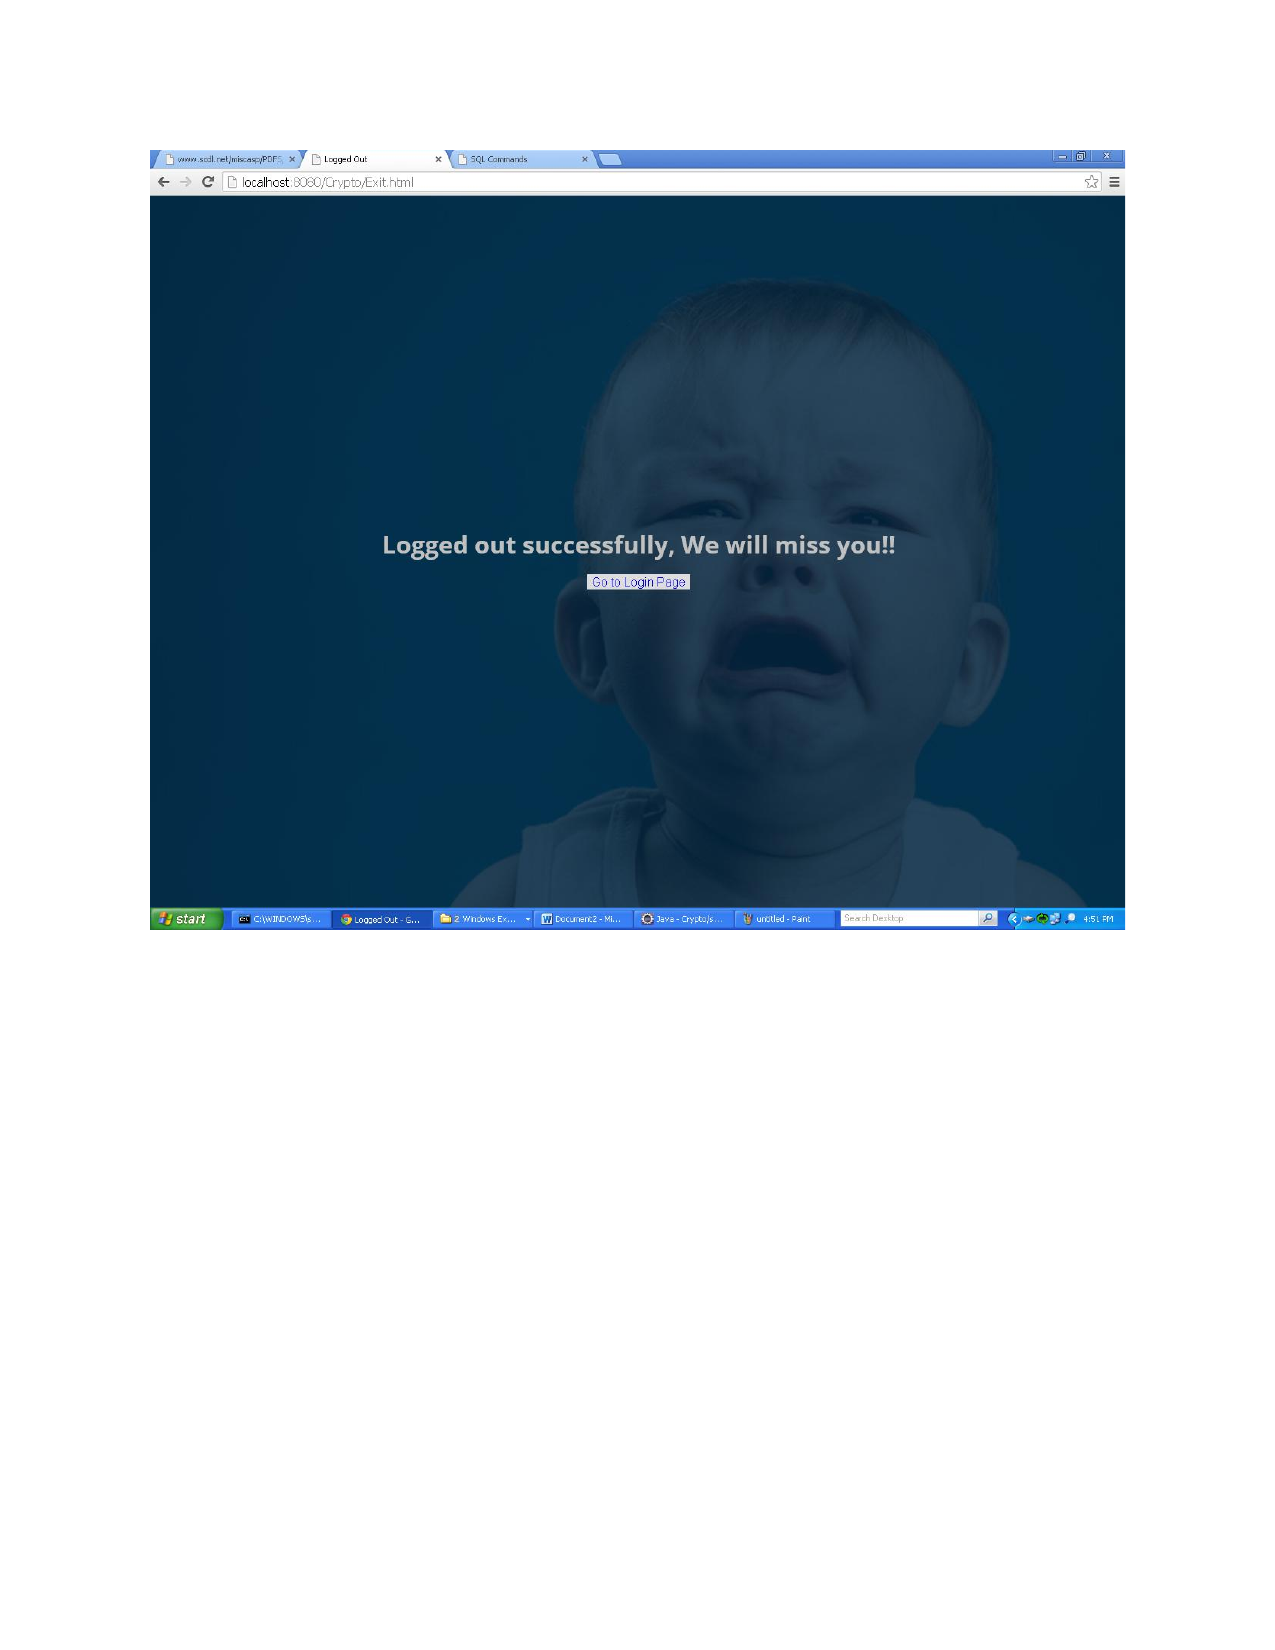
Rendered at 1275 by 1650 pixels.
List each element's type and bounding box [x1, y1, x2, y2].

picture [150, 150, 1125, 930]
